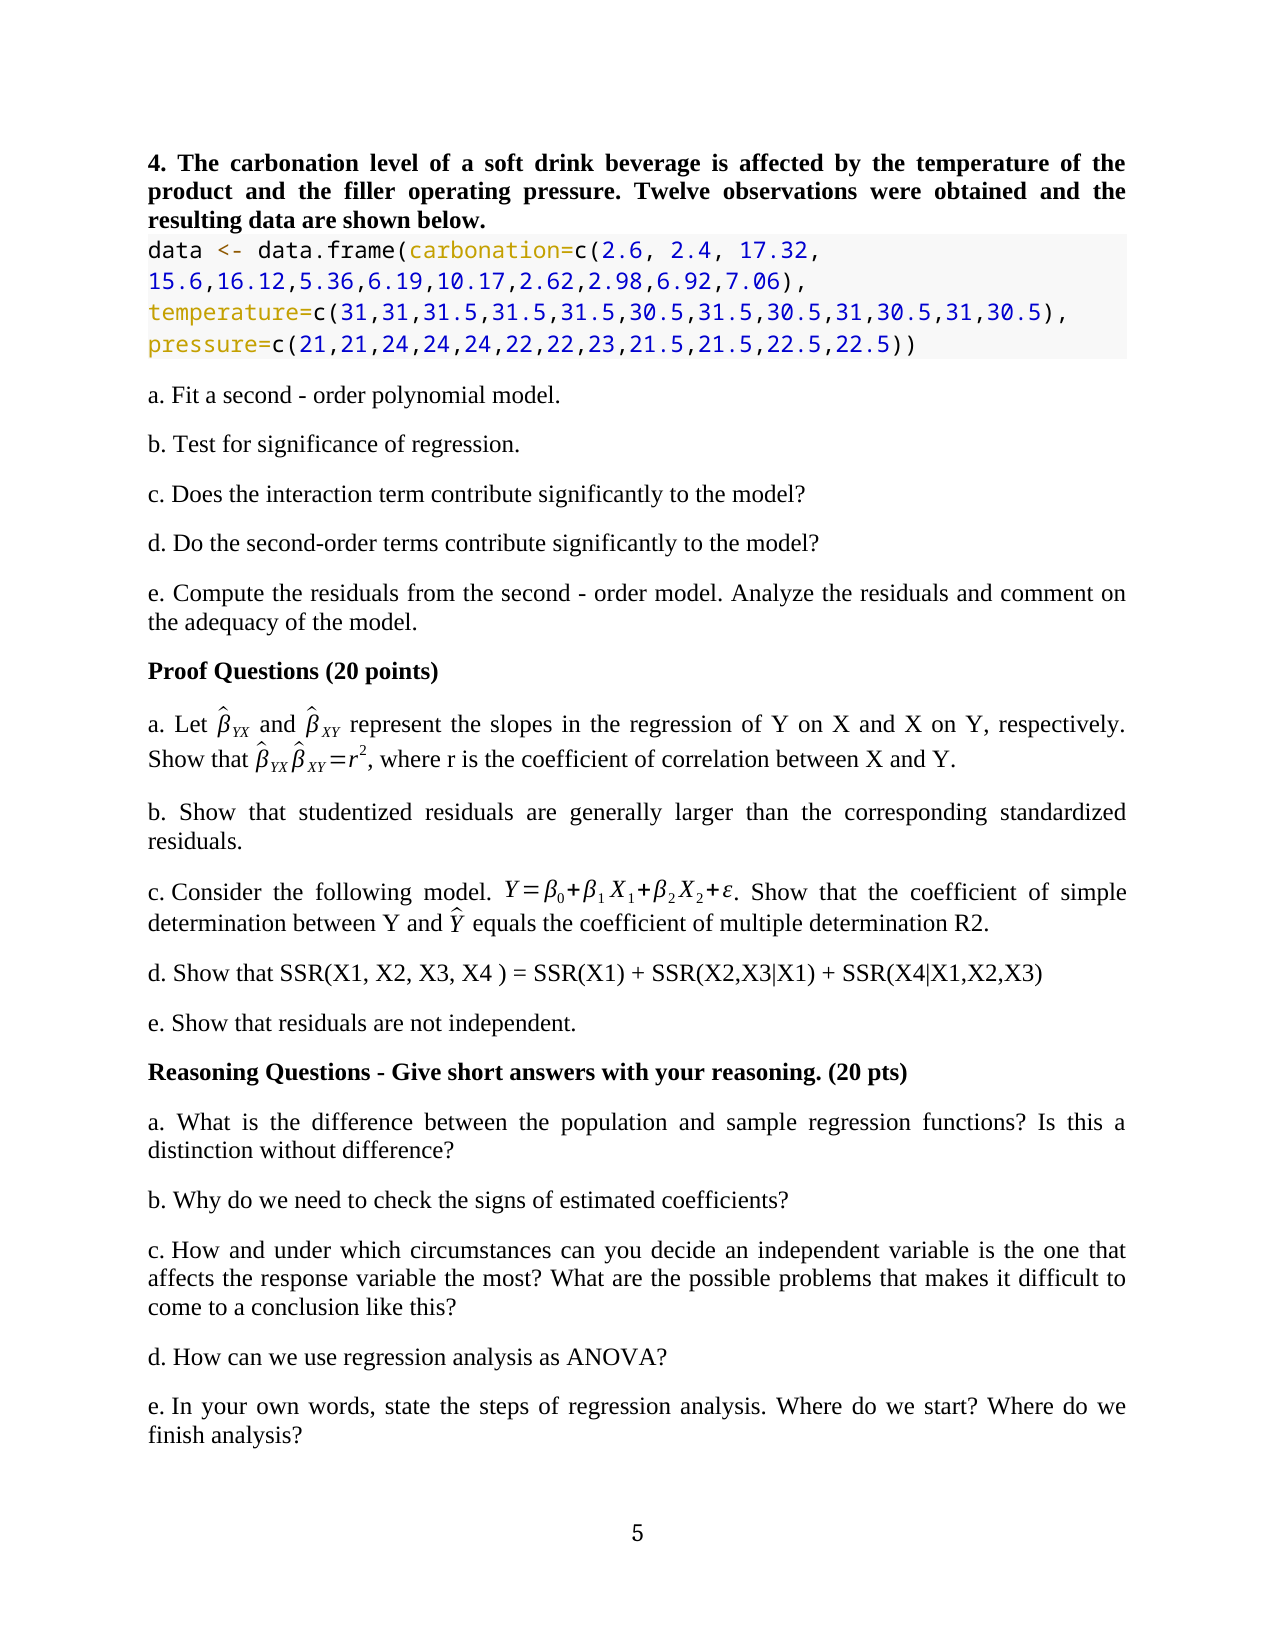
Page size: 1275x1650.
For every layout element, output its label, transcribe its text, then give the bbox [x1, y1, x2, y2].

subtitle a. What is the difference between the population and sample regression functions? Is this a distinction without difference? [148, 1107, 1127, 1164]
subtitle d. How can we use regression analysis as ANOVA? [148, 1342, 1127, 1371]
subtitle b. Test for significance of regression. [148, 429, 1127, 458]
subtitle Proof Questions (20 points) [148, 656, 1127, 685]
subtitle c. Does the interaction term contribute significantly to the model? [148, 479, 1127, 508]
subtitle b. Show that studentized residuals are generally larger than the corresponding standardized residuals. [148, 797, 1127, 855]
subtitle Reasoning Questions - Give short answers with your reasoning. (20 pts) [148, 1057, 1127, 1086]
subtitle a. Let and represent the slopes in the regression of Y on X and X on Y, respectively. Show that , where r is the coefficient of correlation between X and Y. [148, 706, 1127, 776]
subtitle a. Fit a second - order polynomial model. [148, 380, 1127, 408]
subtitle e. Compute the residuals from the second - order model. Analyze the residuals and comment on the adequacy of the model. [148, 578, 1127, 636]
subtitle 4. The carbonation level of a soft drink beverage is affected by the temperature of the product and the filler operating pressure. Twelve observations were obtained and the resulting data are shown below. [148, 148, 1127, 234]
subtitle c. Consider the following model. . Show that the coefficient of simple determination between Y and equals the coefficient of multiple determination R2. [148, 876, 1127, 937]
subtitle e. In your own words, state the steps of regression analysis. Where do we start? Where do we finish analysis? [148, 1391, 1127, 1449]
subtitle d. Show that SSR(X1, X2, X3, X4 ) = SSR(X1) + SSR(X2,X3|X1) + SSR(X4|X1,X2,X3) [148, 958, 1127, 987]
subtitle e. Show that residuals are not independent. [148, 1008, 1127, 1036]
subtitle d. Do the second-order terms contribute significantly to the model? [148, 528, 1127, 557]
subtitle b. Why do we need to check the signs of estimated coefficients? [148, 1185, 1127, 1214]
subtitle c. How and under which circumstances can you decide an independent variable is the one that affects the response variable the most? What are the possible problems that makes it difficult to come to a conclusion like this? [148, 1235, 1127, 1321]
text data <- data.frame(carbonation=c(2.6, 2.4, 17.32, 15.6,16.12,5.36,6.19,10.17,2.62,2.98,6.92,7.06), temperature=c(31,31,31.5,31.5,31.5,30.5,31.5,30.5,31,30.5,31,30.5), pressure=c(21,21,24,24,24,22,22,23,21.5,21.5,22.5,22.5)) [808, 234, 1127, 359]
